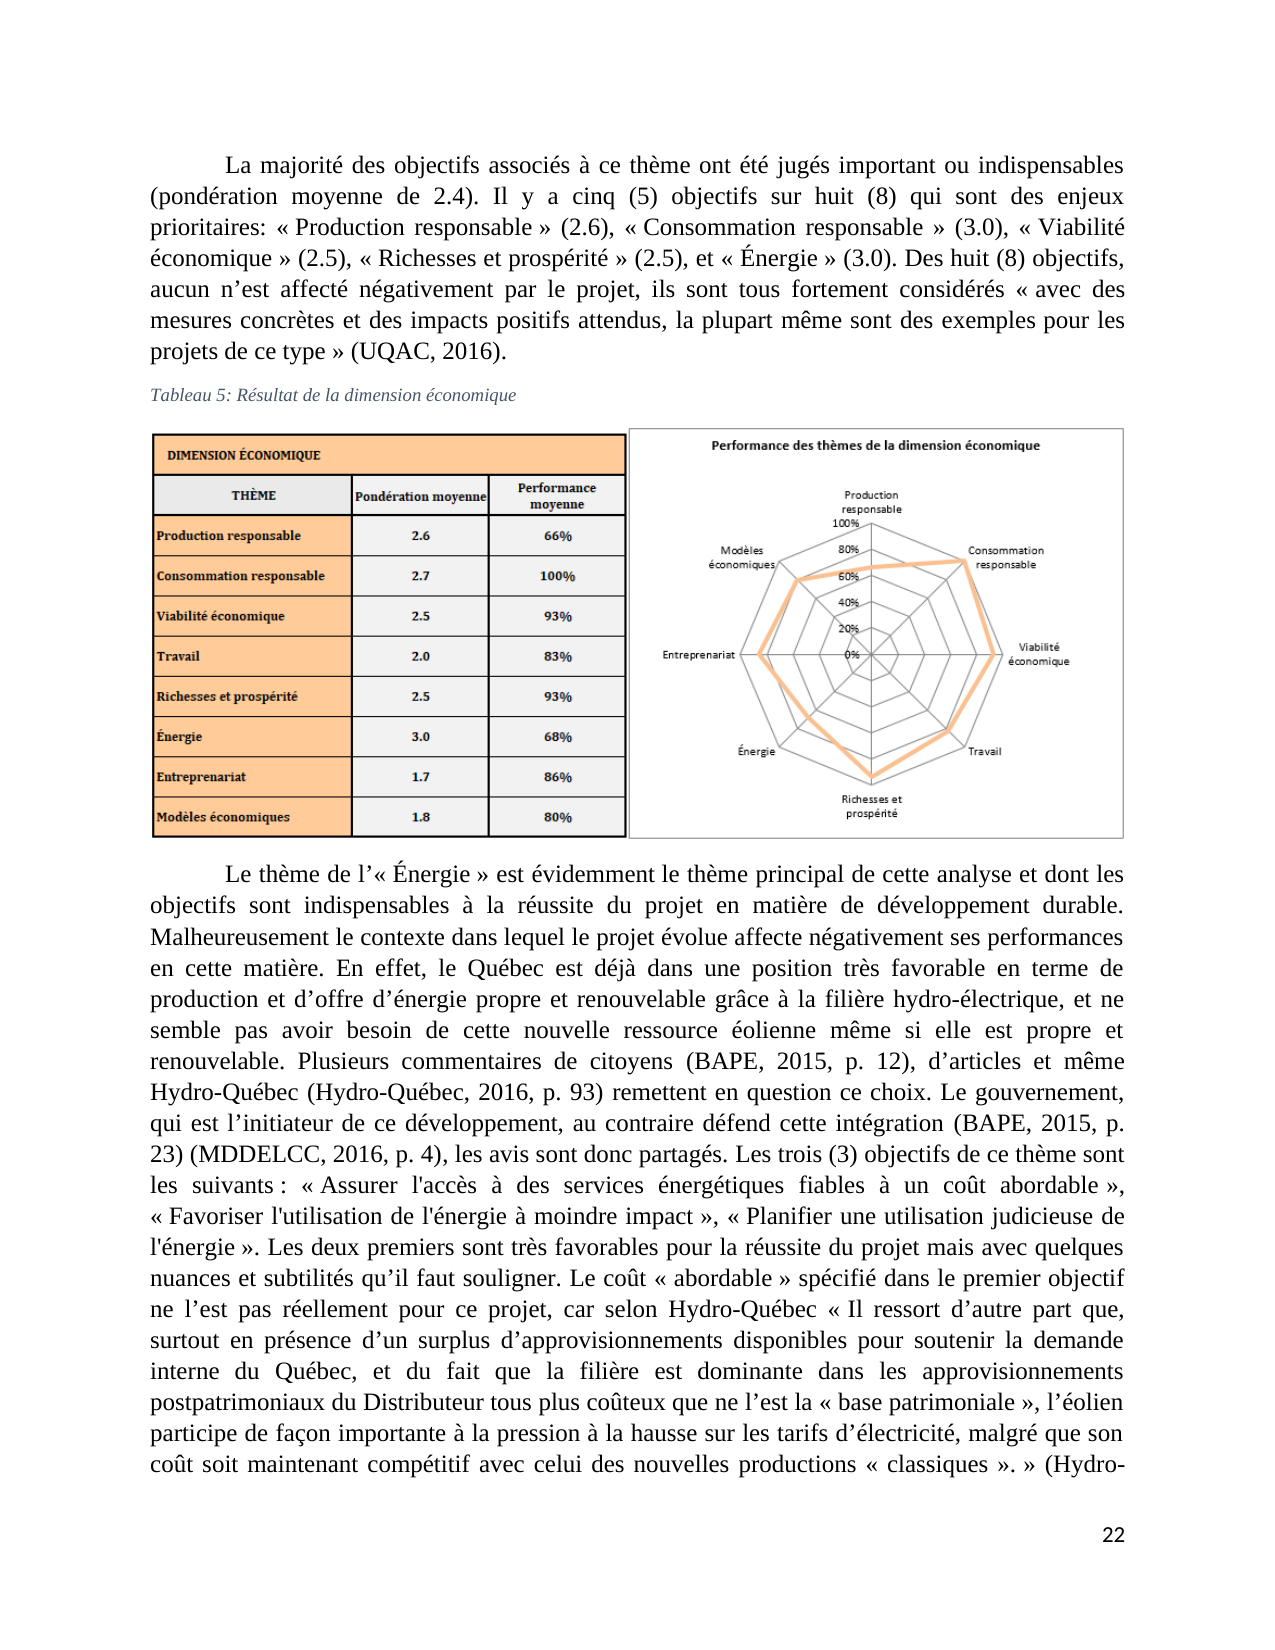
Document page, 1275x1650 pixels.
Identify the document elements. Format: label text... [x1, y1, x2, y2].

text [150, 859, 1125, 1478]
text La majorité des objectifs associés à ce thème ont été jugés important ou indispensables (pondération moyenne de 2.4). Il y a cinq (5) objectifs sur huit (8) qui sont des enjeux prioritaires: « Production responsable » (2.6), « Consommation responsable » (3.0), « Viabilité économique » (2.5), « Richesses et prospérité » (2.5), et « Énergie » (3.0). Des huit (8) objectifs, aucun n’est affecté négativement par le projet, ils sont tous fortement considérés « avec des mesures concrètes et des impacts positifs attendus, la plupart même sont des exemples pour les projets de ce type » . [150, 150, 1125, 365]
text Tableau 5: Résultat de la dimension économique [150, 384, 1125, 406]
picture [150, 426, 1125, 841]
